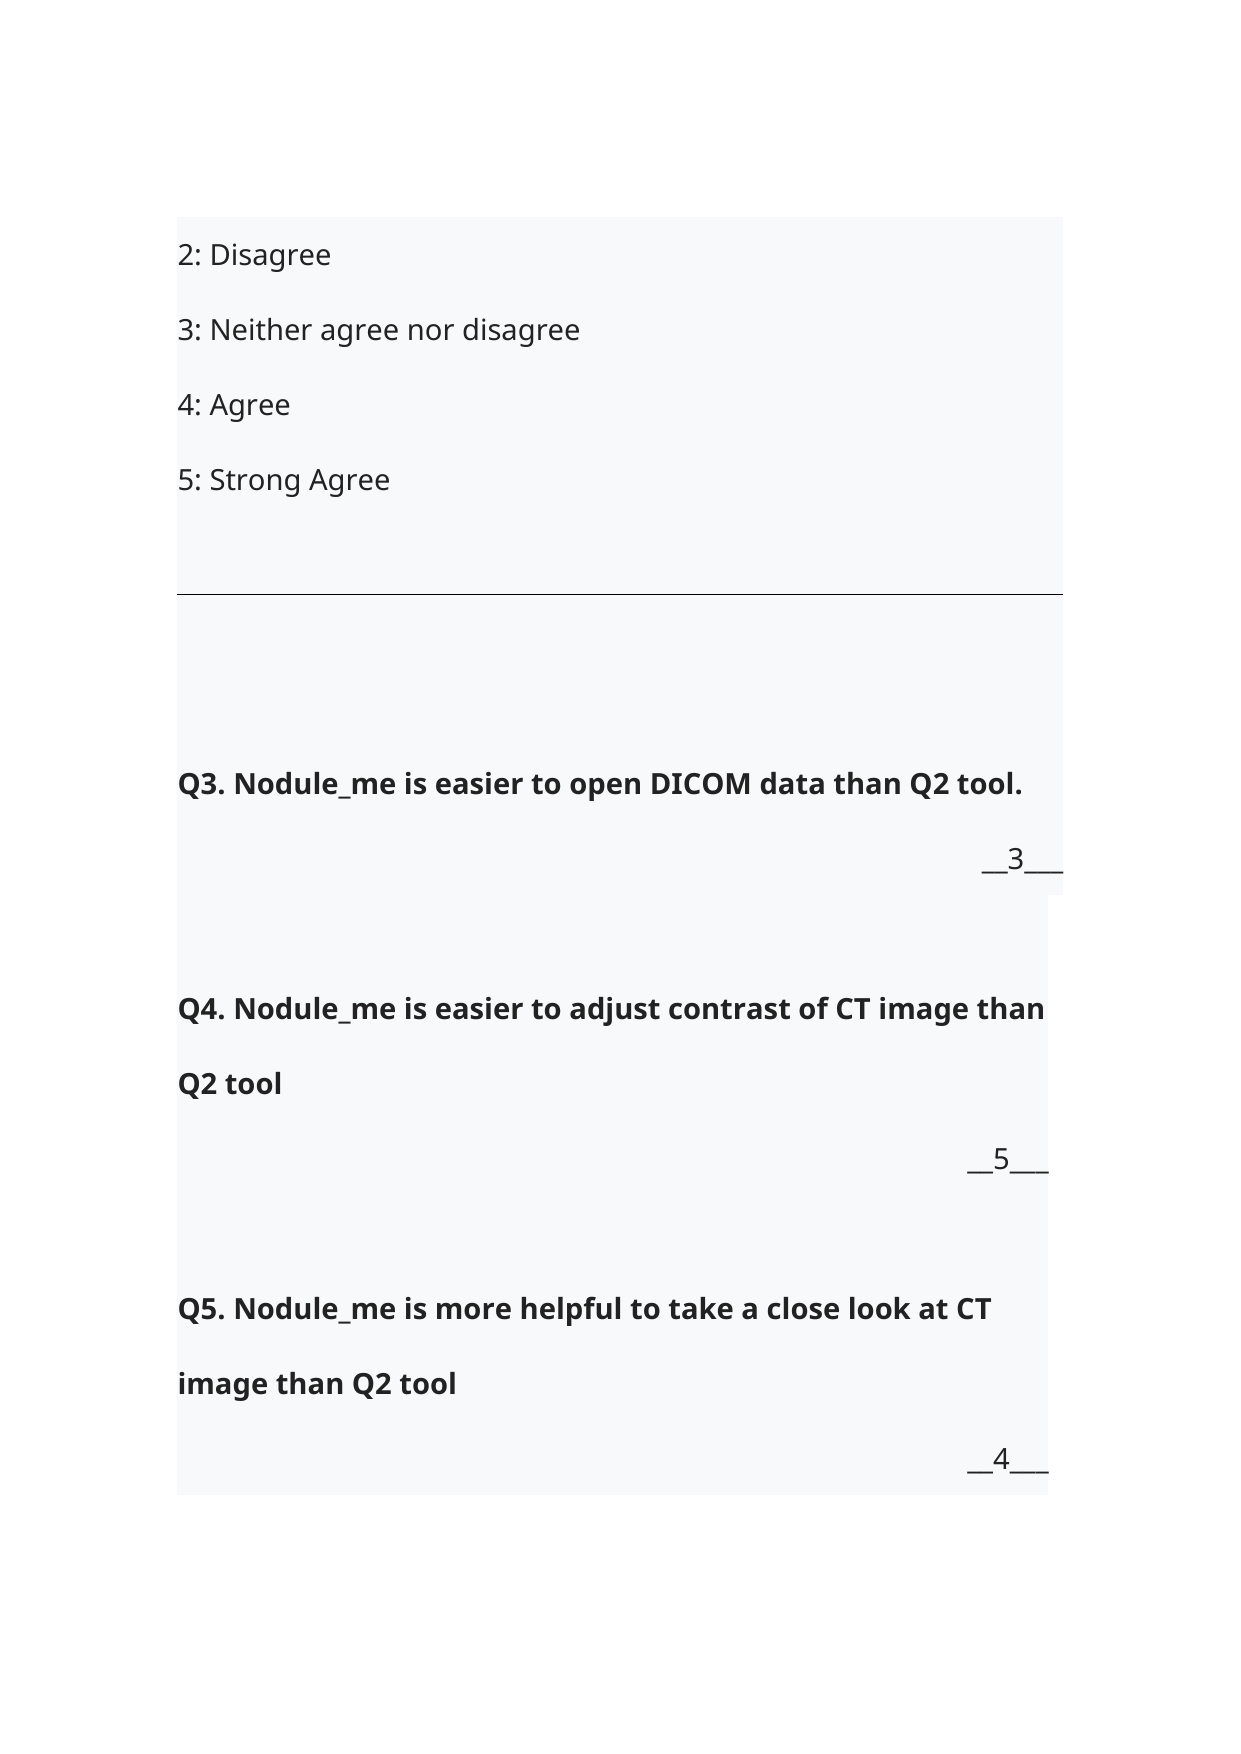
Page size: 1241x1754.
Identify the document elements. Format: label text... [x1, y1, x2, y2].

text 5: Strong Agree [177, 442, 1063, 517]
text 3: Neither agree nor disagree [177, 292, 1063, 367]
text 4: Agree [177, 367, 1063, 442]
text 2: Disagree [177, 217, 1063, 292]
text Q5. Nodule_me is more helpful to take a close look at CT image than Q2 tool [177, 1270, 1048, 1420]
text Q3. Nodule_me is easier to open DICOM data than Q2 tool. [177, 745, 1063, 820]
text Q4. Nodule_me is easier to adjust contrast of CT image than Q2 tool [177, 970, 1048, 1120]
text __5___ [177, 1120, 1048, 1195]
text __3___ [177, 820, 1063, 895]
text __4___ [177, 1420, 1048, 1495]
